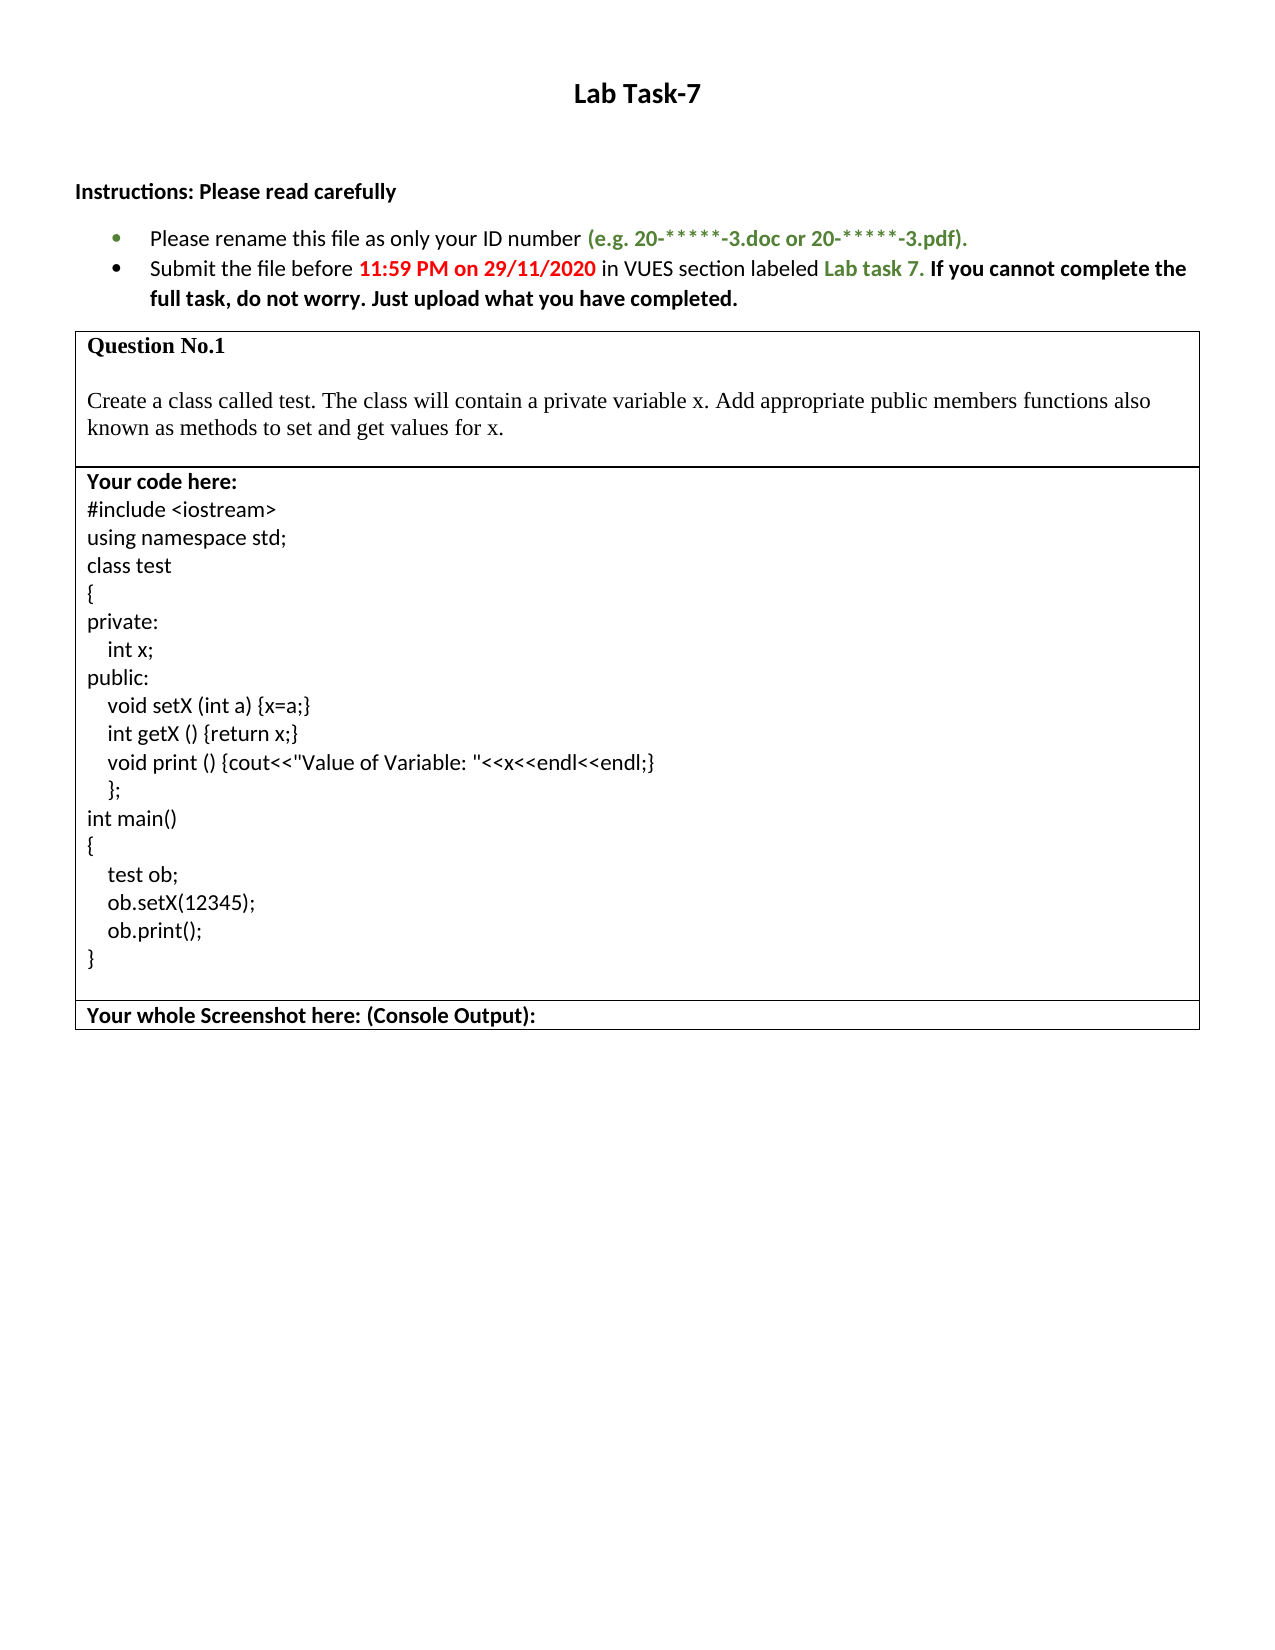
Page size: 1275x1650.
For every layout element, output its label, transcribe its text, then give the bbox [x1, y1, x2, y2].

text Lab Task-7 [75, 75, 1200, 111]
list Submit the file before 11:59 PM on 29/11/2020 in VUES section labeled Lab task 7. If you cannot complete the full task, do not worry. Just upload what you have completed. [112, 254, 1200, 312]
text Instructions: Please read carefully [75, 177, 1200, 205]
table_cell Your code here: #include <iostream> using namespace std; class test { private: int x; public: void setX (int a) {x=a;} int getX () {return x;} void print () {cout<<"Value of Variable: "<<x<<endl<<endl;} }; int main() { test ob; ob.setX(12345); ob.print(); } [76, 468, 1199, 1000]
table_cell Your whole Screenshot here: (Console Output): [76, 1001, 1199, 1029]
list Please rename this file as only your ID number (e.g. 20-*****-3.doc or 20-*****-3.pdf). [112, 224, 1200, 252]
table_header Question No.1 Create a class called test. The class will contain a private variable x. Add appropriate public members functions also known as methods to set and get values for x. [76, 332, 1199, 466]
